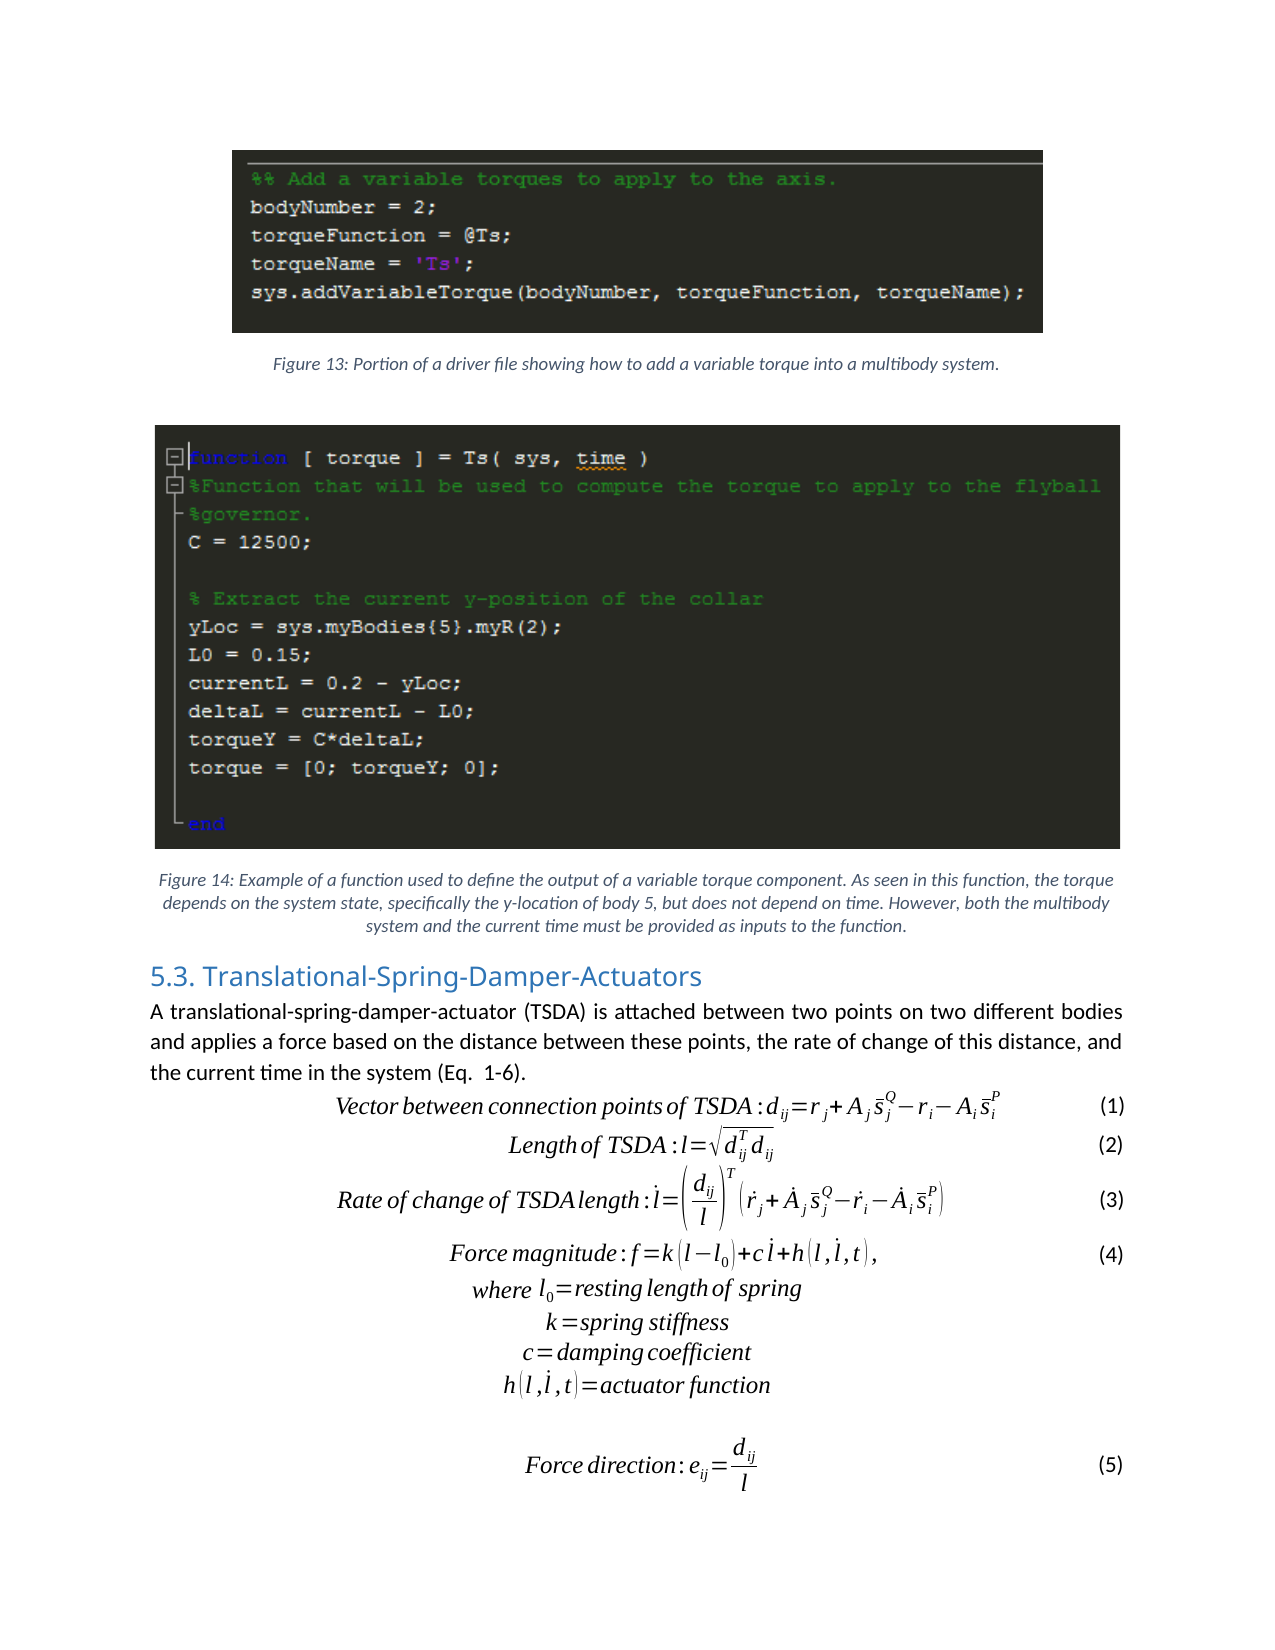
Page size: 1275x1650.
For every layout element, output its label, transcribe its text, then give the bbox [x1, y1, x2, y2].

subtitle 5.3. Translational-Spring-Damper-Actuators [150, 957, 1125, 994]
text (1) [150, 1088, 1125, 1123]
picture [154, 425, 1121, 849]
text (4) [150, 1236, 1125, 1272]
text (2) [150, 1125, 1125, 1163]
text (3) [150, 1165, 1125, 1234]
picture [232, 150, 1043, 333]
text (5) [150, 1433, 1125, 1496]
text A translational-spring-damper-actuator (TSDA) is attached between two points on two different bodies and applies a force based on the distance between these points, the rate of change of this distance, and the current time in the system (Eq. 1-6). [150, 997, 1125, 1086]
